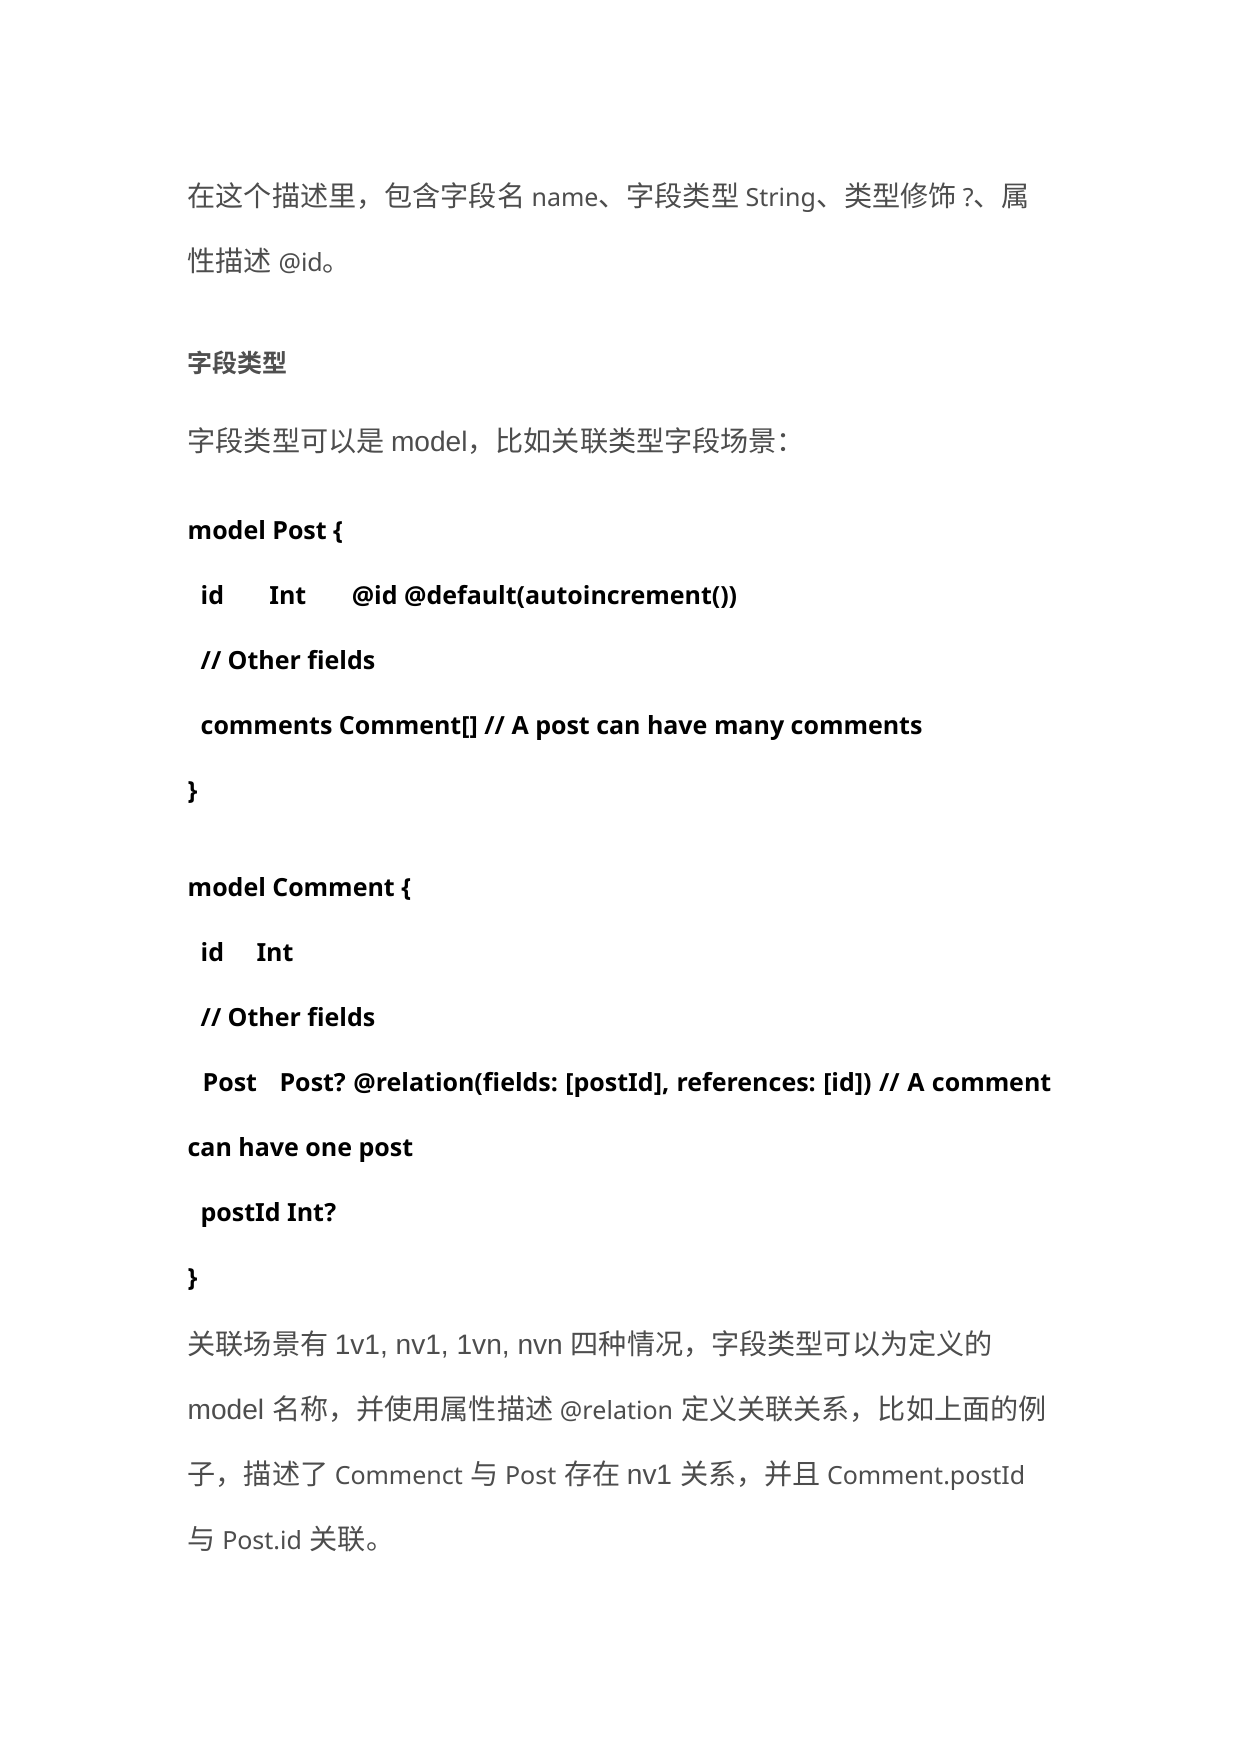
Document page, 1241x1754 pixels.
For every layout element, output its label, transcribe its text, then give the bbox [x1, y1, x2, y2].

text model Post { [187, 497, 1053, 562]
text // Other fields [187, 984, 1053, 1049]
text 字段类型 [187, 329, 1053, 394]
text Post Post? @relation(fields: [postId], references: [id]) // A comment can have one post [187, 1049, 1053, 1179]
text 关联场景有 1v1, nv1, 1vn, nvn 四种情况，字段类型可以为定义的 model 名称，并使用属性描述 @relation 定义关联关系，比如上面的例子，描述了 Commenct 与 Post 存在 nv1 关系，并且 Comment.postId 与 Post.id 关联。 [187, 1309, 1053, 1569]
text 在这个描述里，包含字段名 name、字段类型 String、类型修饰 ?、属性描述 @id。 [187, 162, 1053, 292]
text id Int @id @default(autoincrement()) [187, 562, 1053, 627]
text // Other fields [187, 627, 1053, 692]
text 字段类型可以是 model，比如关联类型字段场景： [187, 407, 1053, 472]
text postId Int? [187, 1179, 1053, 1244]
text model Comment { [187, 854, 1053, 919]
text } [187, 1244, 1053, 1309]
text } [187, 757, 1053, 822]
text comments Comment[] // A post can have many comments [187, 692, 1053, 757]
text id Int [187, 919, 1053, 984]
